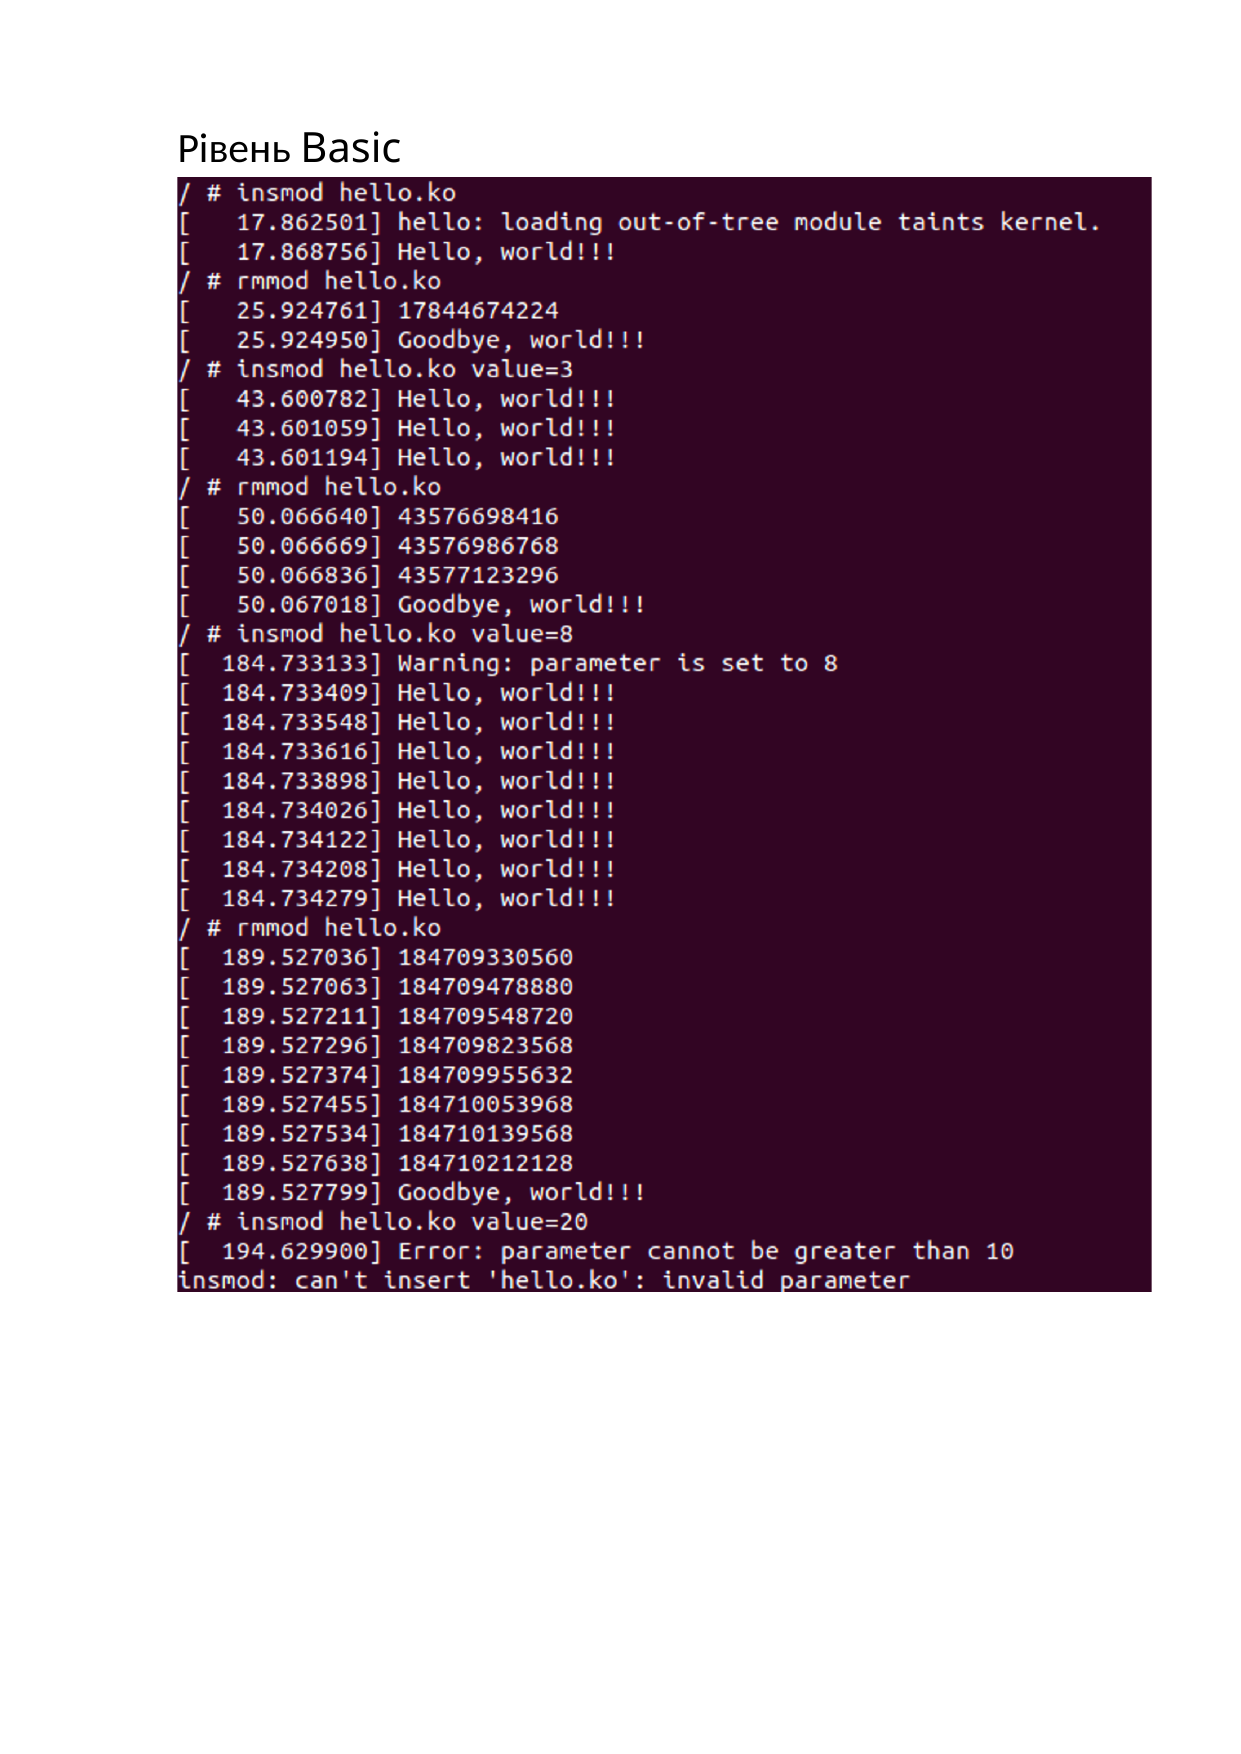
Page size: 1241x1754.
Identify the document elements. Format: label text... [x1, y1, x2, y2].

text Рівень Basic [177, 118, 1152, 177]
